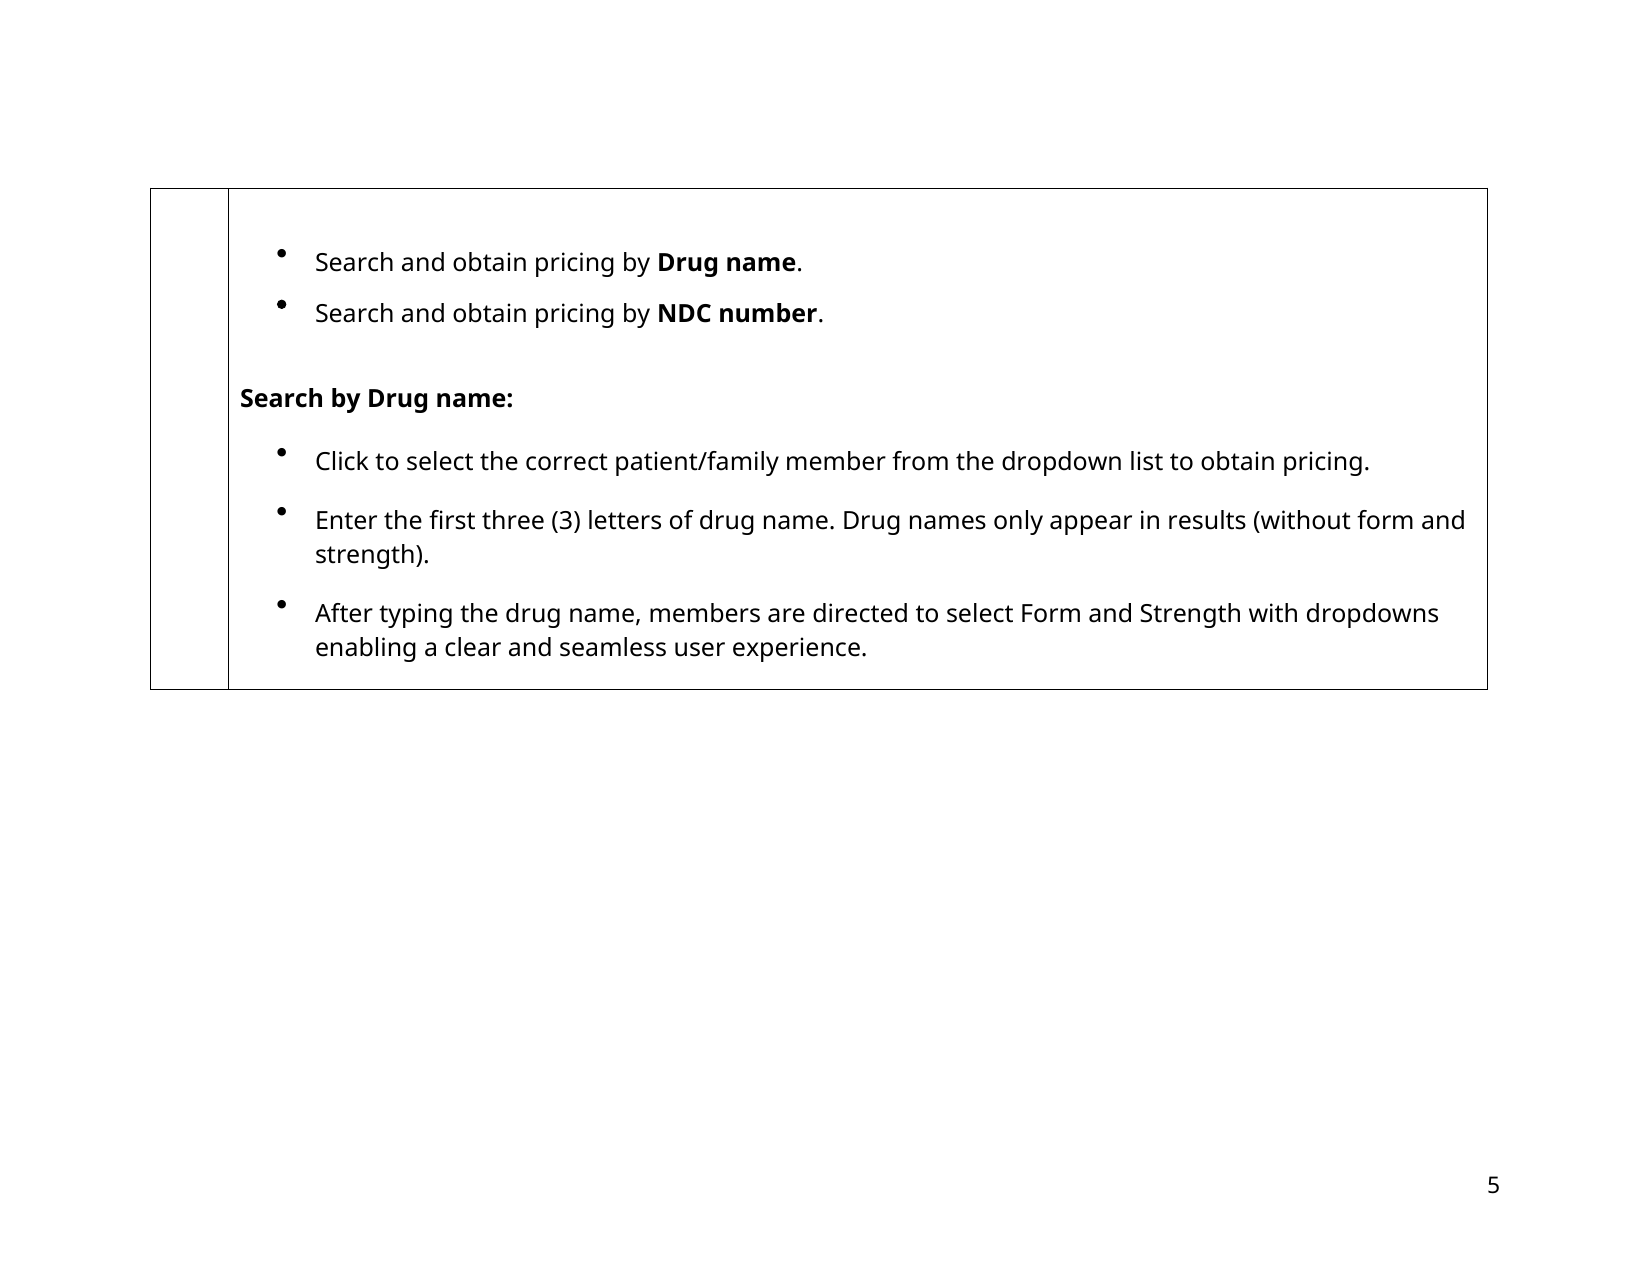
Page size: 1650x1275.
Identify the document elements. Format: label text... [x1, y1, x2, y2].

table_cell 2 [151, 189, 228, 689]
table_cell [229, 189, 1487, 689]
